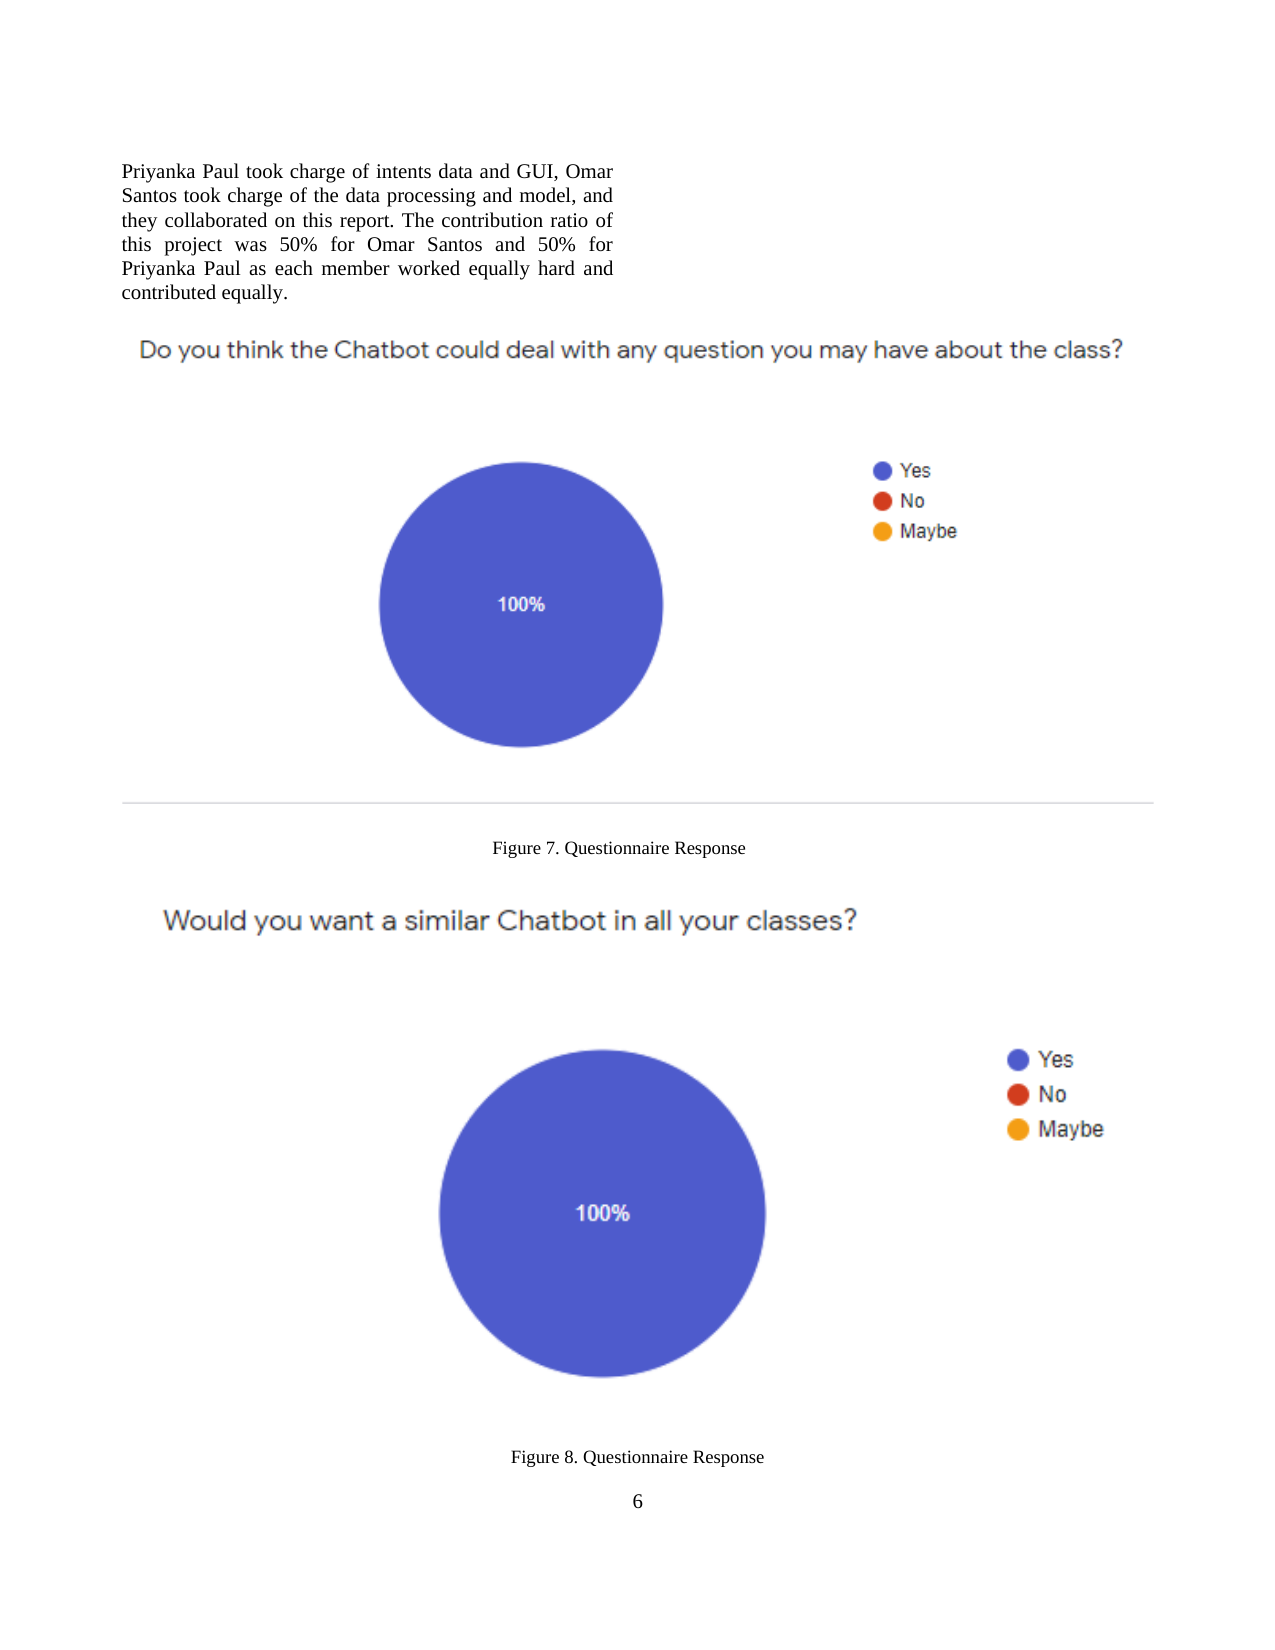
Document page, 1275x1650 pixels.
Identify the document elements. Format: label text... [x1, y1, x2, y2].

picture [146, 893, 1129, 1439]
picture [122, 309, 1154, 804]
